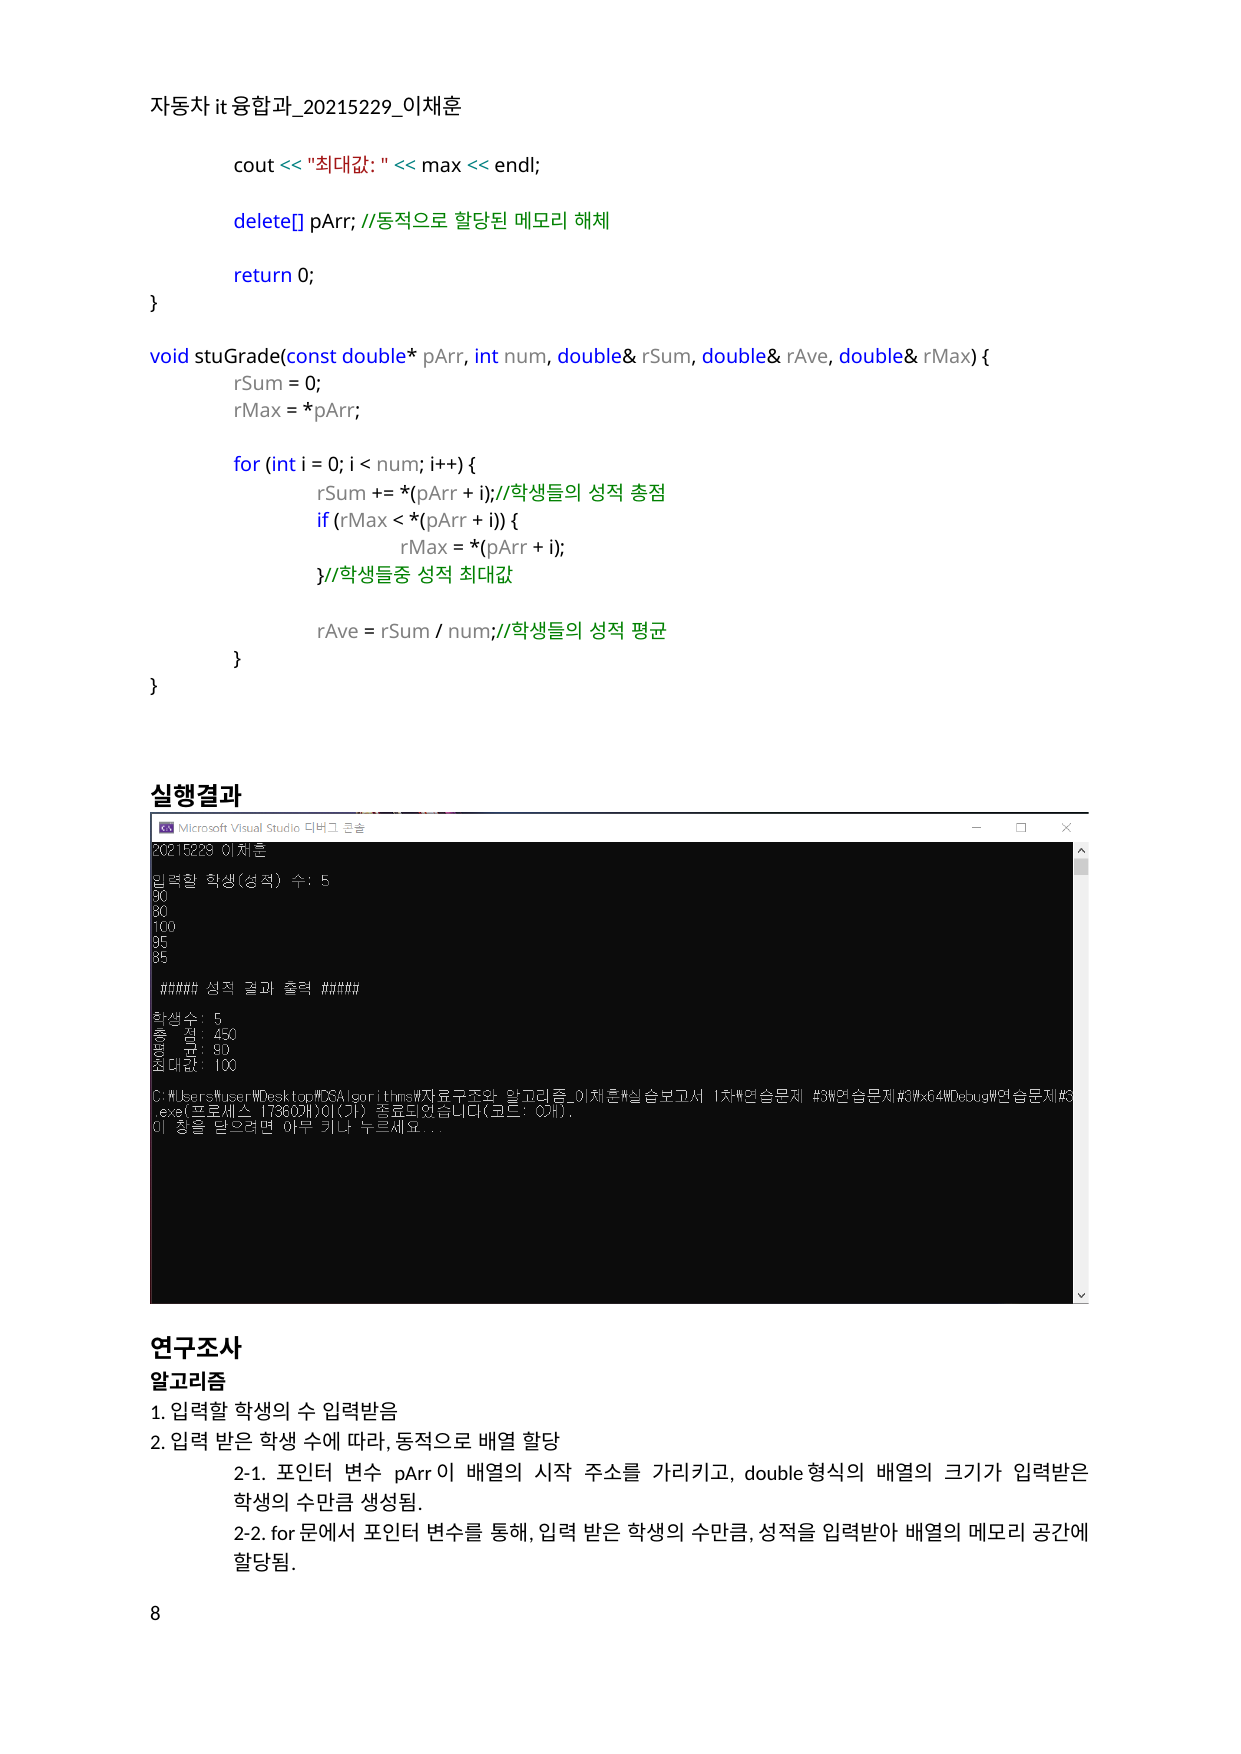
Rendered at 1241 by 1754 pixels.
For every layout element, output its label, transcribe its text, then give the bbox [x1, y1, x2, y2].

text 연구조사 [150, 1329, 1090, 1365]
text }//학생들중 성적 최대값 [150, 560, 1090, 589]
text 실행결과 [150, 776, 1090, 812]
text 2-2. for문에서 포인터 변수를 통해, 입력 받은 학생의 수만큼, 성적을 입력받아 배열의 메모리 공간에 할당됨. [233, 1516, 1090, 1577]
text for (int i = 0; i < num; i++) { [150, 450, 1090, 477]
text rAve = rSum / num;//학생들의 성적 평균 [150, 616, 1090, 644]
text void stuGrade(const double* pArr, int num, double& rSum, double& rAve, double& rMax) { [150, 342, 1090, 369]
text rMax = *(pArr + i); [150, 533, 1090, 560]
text rSum += *(pArr + i);//학생들의 성적 총점 [150, 477, 1090, 506]
picture [150, 812, 1089, 1304]
text } [150, 671, 1090, 698]
text if (rMax < *(pArr + i)) { [150, 506, 1090, 533]
text rMax = *pArr; [150, 396, 1090, 423]
text rSum = 0; [150, 369, 1090, 396]
text } [150, 644, 1090, 671]
text 1. 입력할 학생의 수 입력받음 [150, 1395, 1090, 1426]
text 알고리즘 [150, 1365, 1090, 1395]
text 2. 입력 받은 학생 수에 따라, 동적으로 배열 할당 [150, 1426, 1090, 1456]
text cout << "최대값: " << max << endl; [150, 150, 1090, 179]
text return 0; [150, 261, 1090, 288]
text } [150, 288, 1090, 315]
text delete[] pArr; //동적으로 할당된 메모리 해체 [150, 206, 1090, 234]
text 2-1. 포인터 변수 pArr이 배열의 시작 주소를 가리키고, double형식의 배열의 크기가 입력받은 학생의 수만큼 생성됨. [233, 1456, 1090, 1516]
